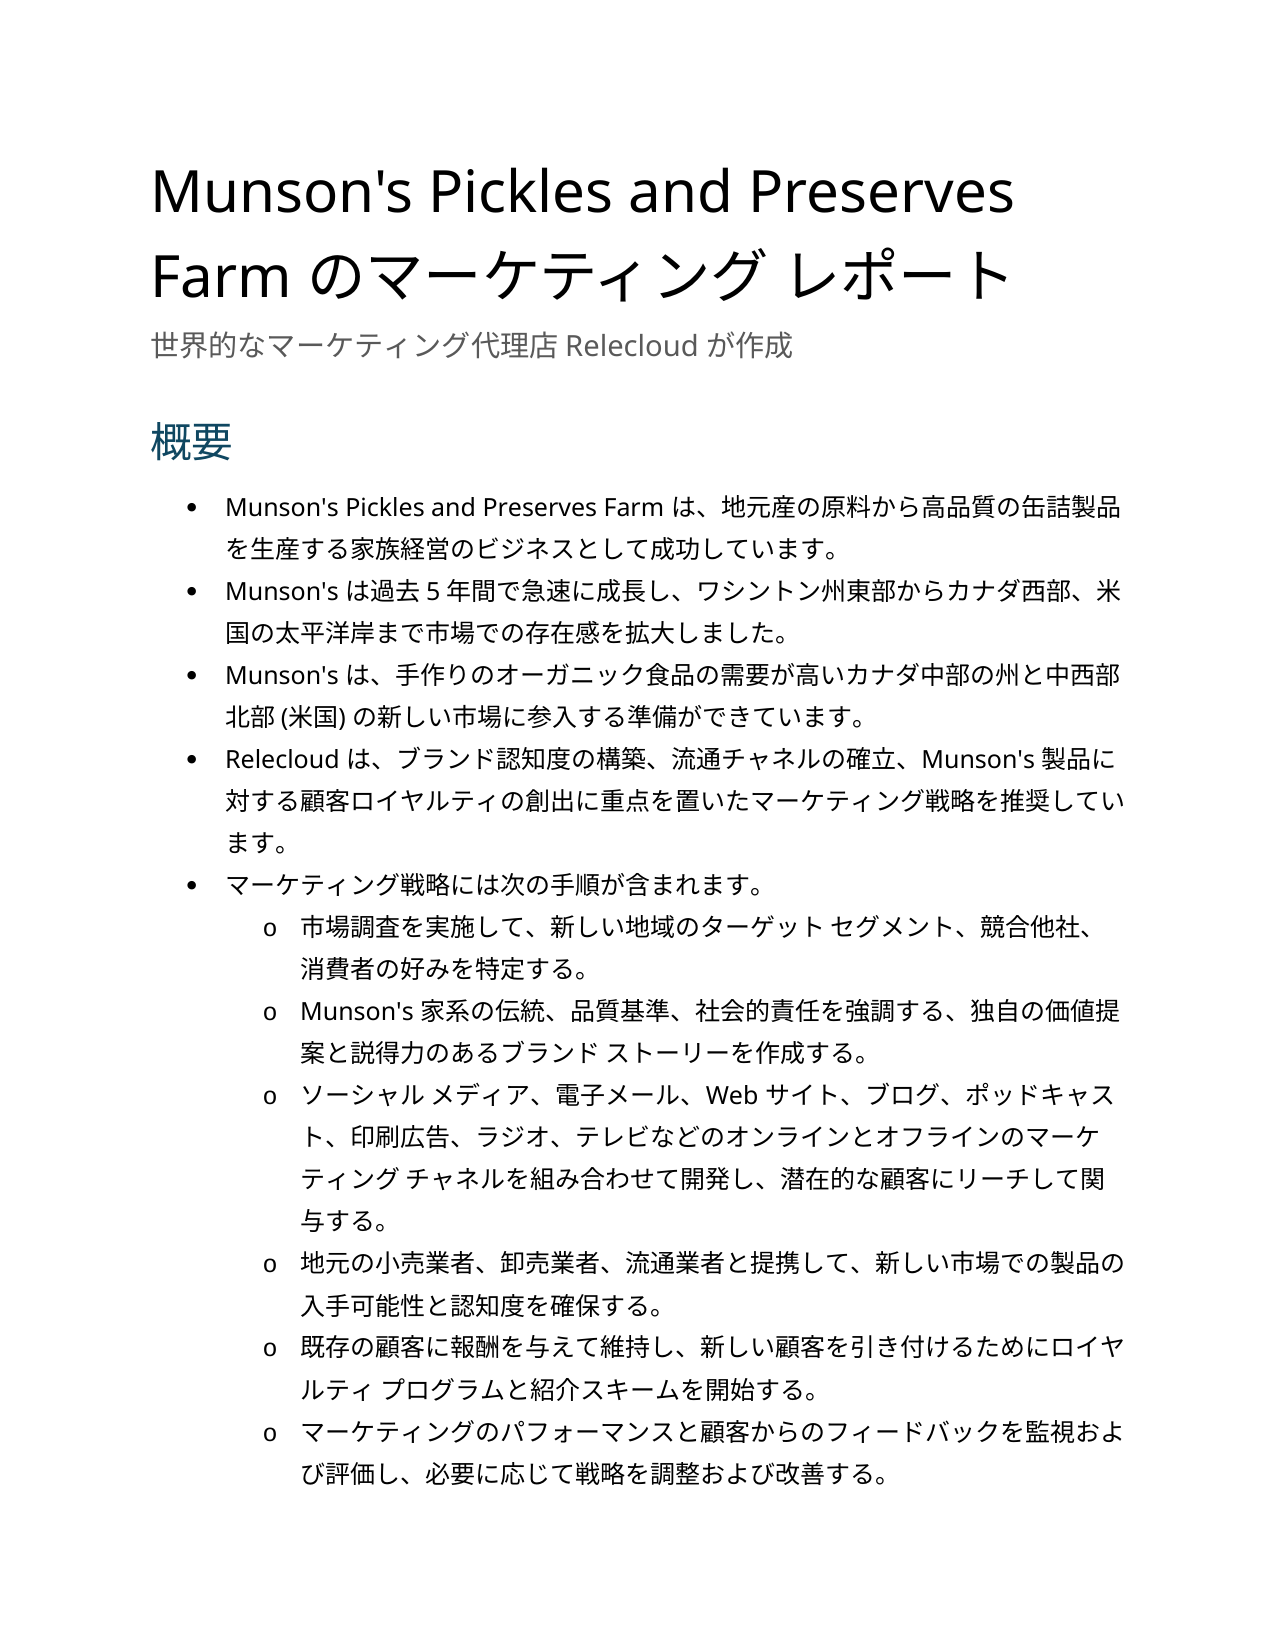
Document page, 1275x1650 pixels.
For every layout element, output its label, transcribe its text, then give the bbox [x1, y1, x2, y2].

list Munson's 家系の伝統、品質基準、社会的責任を強調する、独自の価値提案と説得力のあるブランド ストーリーを作成する。 [262, 991, 1125, 1070]
list Munson's Pickles and Preserves Farm は、地元産の原料から高品質の缶詰製品を生産する家族経営のビジネスとして成功しています。 [187, 487, 1125, 566]
list マーケティング戦略には次の手順が含まれます。 [187, 865, 1125, 902]
title Munson's Pickles and Preserves Farm のマーケティング レポート [150, 150, 1125, 314]
list マーケティングのパフォーマンスと顧客からのフィードバックを監視および評価し、必要に応じて戦略を調整および改善する。 [262, 1412, 1125, 1491]
subtitle 世界的なマーケティング代理店 Relecloud が作成 [150, 323, 1125, 365]
list ソーシャル メディア、電子メール、Web サイト、ブログ、ポッドキャスト、印刷広告、ラジオ、テレビなどのオンラインとオフラインのマーケティング チャネルを組み合わせて開発し、潜在的な顧客にリーチして関与する。 [262, 1076, 1125, 1238]
list 市場調査を実施して、新しい地域のターゲット セグメント、競合他社、消費者の好みを特定する。 [262, 907, 1125, 986]
list Munson's は、手作りのオーガニック食品の需要が高いカナダ中部の州と中西部北部 (米国) の新しい市場に参入する準備ができています。 [187, 655, 1125, 734]
list Relecloud は、ブランド認知度の構築、流通チャネルの確立、Munson's 製品に対する顧客ロイヤルティの創出に重点を置いたマーケティング戦略を推奨しています。 [187, 739, 1125, 859]
list Munson's は過去 5 年間で急速に成長し、ワシントン州東部からカナダ西部、米国の太平洋岸まで市場での存在感を拡大しました。 [187, 571, 1125, 650]
list 地元の小売業者、卸売業者、流通業者と提携して、新しい市場での製品の入手可能性と認知度を確保する。 [262, 1244, 1125, 1322]
subtitle 概要 [150, 409, 1125, 469]
list 既存の顧客に報酬を与えて維持し、新しい顧客を引き付けるためにロイヤルティ プログラムと紹介スキームを開始する。 [262, 1328, 1125, 1406]
